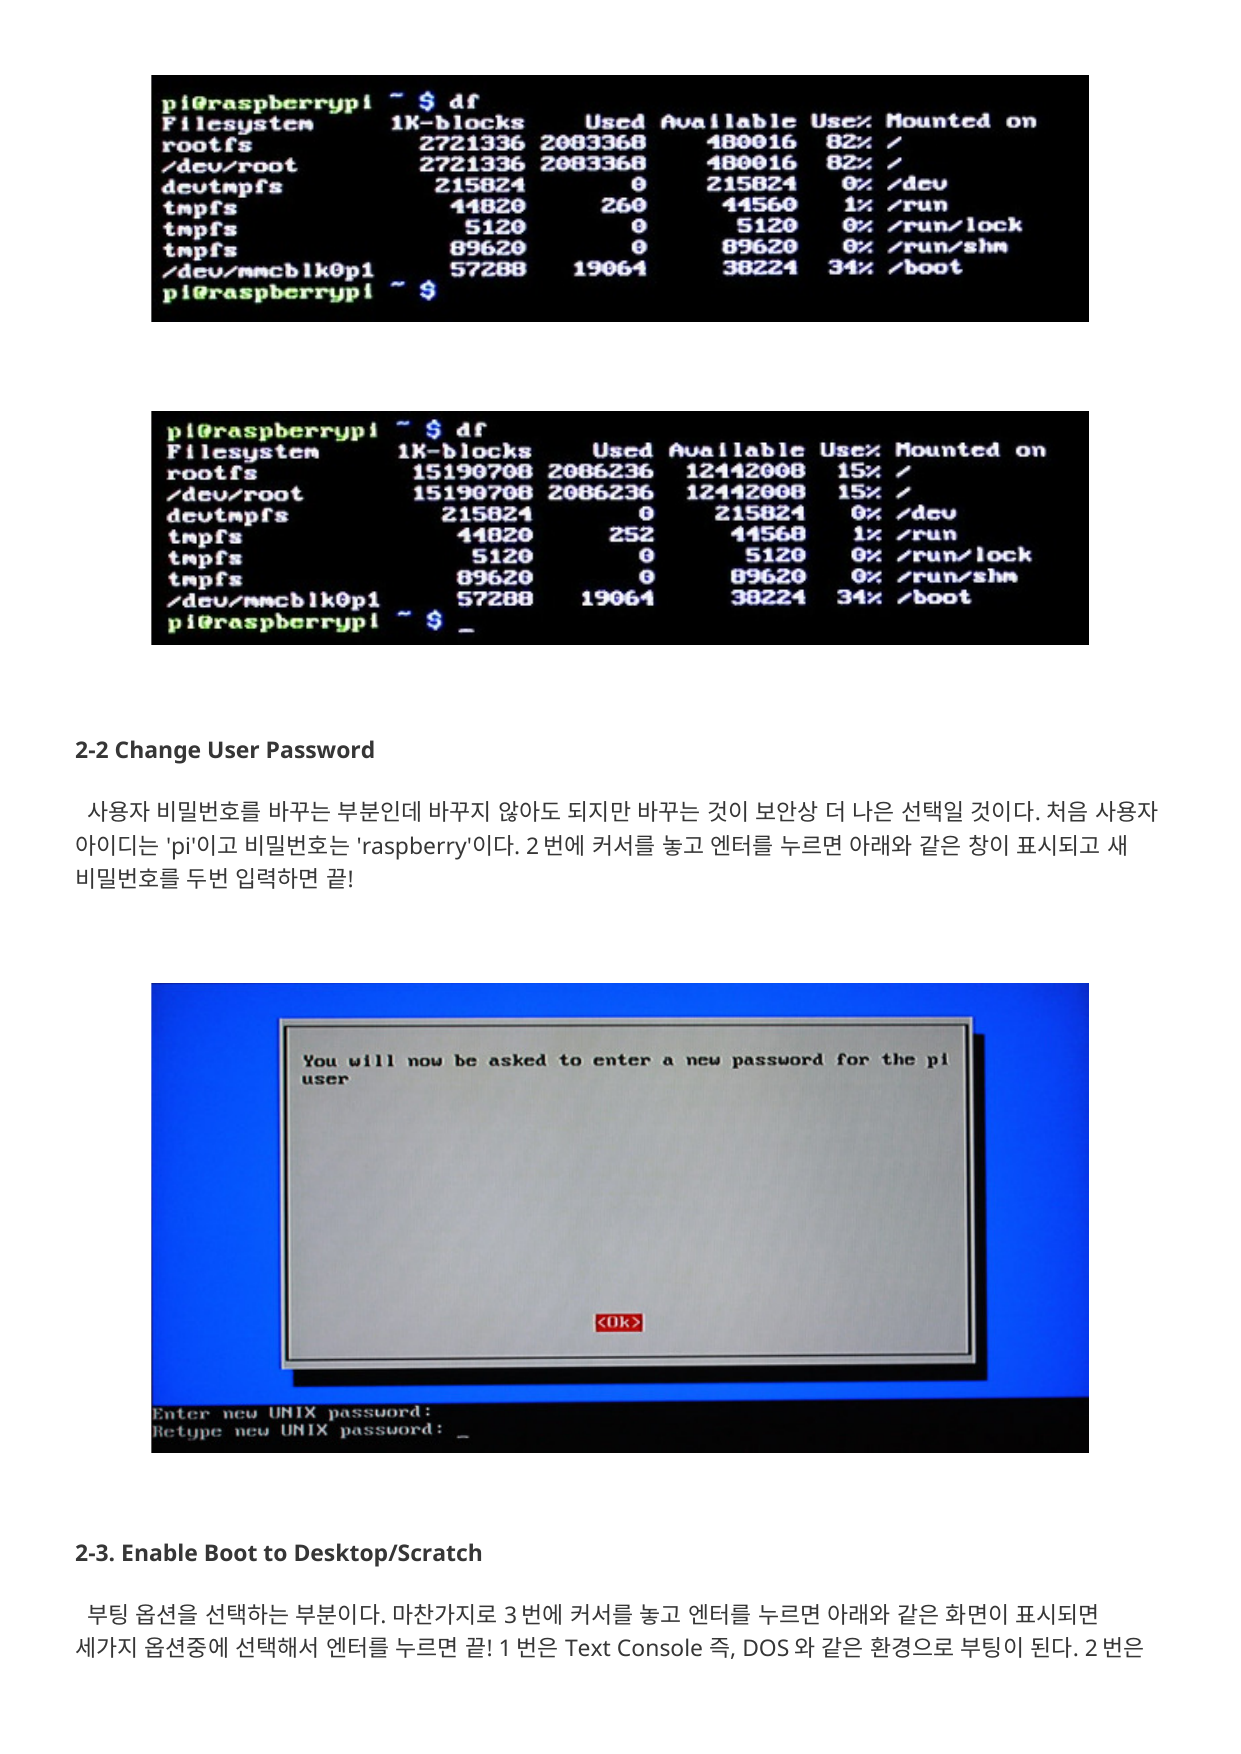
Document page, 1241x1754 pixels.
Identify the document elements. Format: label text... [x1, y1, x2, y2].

text 2-3. Enable Boot to Desktop/Scratch [75, 1536, 1165, 1568]
picture [151, 983, 1089, 1453]
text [75, 1597, 1165, 1663]
picture [151, 75, 1089, 322]
text 사용자 비밀번호를 바꾸는 부분인데 바꾸지 않아도 되지만 바꾸는 것이 보안상 더 나은 선택일 것이다. 처음 사용자 아이디는 'pi'이고 비밀번호는 'raspberry'이다. 2번에 커서를 놓고 엔터를 누르면 아래와 같은 창이 표시되고 새 비밀번호를 두번 입력하면 끝! [75, 794, 1165, 894]
text 2-2 Change User Password [75, 734, 1165, 765]
picture [151, 411, 1089, 645]
